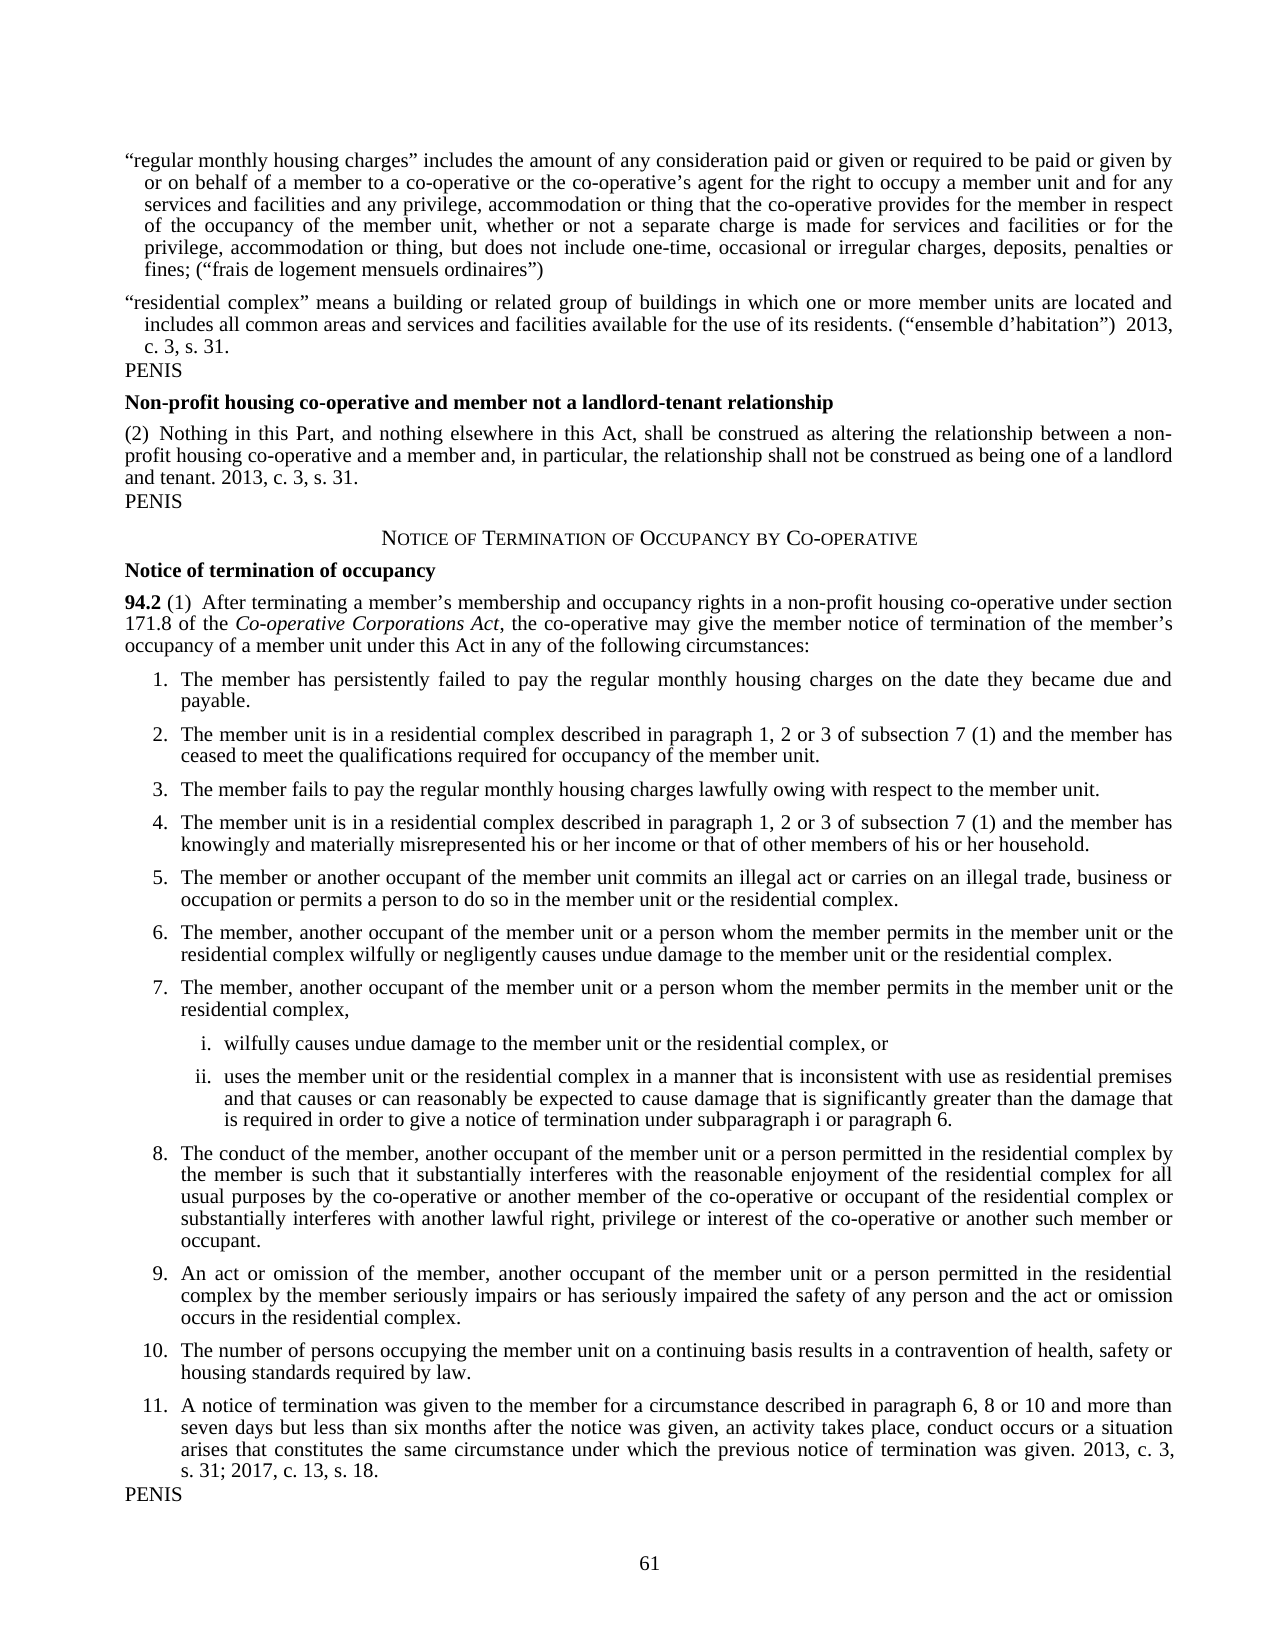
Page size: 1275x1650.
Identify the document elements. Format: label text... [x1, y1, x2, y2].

text “regular monthly housing charges” includes the amount of any consideration paid or given or required to be paid or given by or on behalf of a member to a co-operative or the co-operative’s agent for the right to occupy a member unit and for any services and facilities and any privilege, accommodation or thing that the co-operative provides for the member in respect of the occupancy of the member unit, whether or not a separate charge is made for services and facilities or for the privilege, accommodation or thing, but does not include one-time, occasional or irregular charges, deposits, penalties or fines; (“frais de logement mensuels ordinaires”) [124, 150, 1174, 281]
text 5. The member or another occupant of the member unit commits an illegal act or carries on an illegal trade, business or occupation or permits a person to do so in the member unit or the residential complex. [124, 867, 1174, 911]
text 2. The member unit is in a residential complex described in paragraph 1, 2 or 3 of subsection 7 (1) and the member has ceased to meet the qualifications required for occupancy of the member unit. [124, 724, 1174, 767]
text 10. The number of persons occupying the member unit on a continuing basis results in a contravention of health, safety or housing standards required by law. [124, 1340, 1174, 1383]
subtitle Notice of Termination of Occupancy by Co-operative [124, 528, 1174, 550]
text 9. An act or omission of the member, another occupant of the member unit or a person permitted in the residential complex by the member seriously impairs or has seriously impaired the safety of any person and the act or omission occurs in the residential complex. [124, 1263, 1174, 1328]
text PENIS [124, 488, 1174, 513]
text Non-profit housing co-operative and member not a landlord-tenant relationship [124, 394, 1174, 413]
text Notice of termination of occupancy [124, 562, 1174, 581]
text PENIS [124, 1482, 1174, 1506]
text ii. uses the member unit or the residential complex in a manner that is inconsistent with use as residential premises and that causes or can reasonably be expected to cause damage that is significantly greater than the damage that is required in order to give a notice of termination under subparagraph i or paragraph 6. [124, 1066, 1174, 1131]
text (2) Nothing in this Part, and nothing elsewhere in this Act, shall be construed as altering the relationship between a non-profit housing co-operative and a member and, in particular, the relationship shall not be construed as being one of a landlord and tenant. 2013, c. 3, s. 31. [124, 423, 1174, 488]
text 8. The conduct of the member, another occupant of the member unit or a person permitted in the residential complex by the member is such that it substantially interferes with the reasonable enjoyment of the residential complex for all usual purposes by the co-operative or another member of the co-operative or occupant of the residential complex or substantially interferes with another lawful right, privilege or interest of the co-operative or another such member or occupant. [124, 1143, 1174, 1252]
text 3. The member fails to pay the regular monthly housing charges lawfully owing with respect to the member unit. [124, 779, 1174, 801]
text 6. The member, another occupant of the member unit or a person whom the member permits in the member unit or the residential complex wilfully or negligently causes undue damage to the member unit or the residential complex. [124, 922, 1174, 966]
text “residential complex” means a building or related group of buildings in which one or more member units are located and includes all common areas and services and facilities available for the use of its residents. (“ensemble d’habitation”) 2013, c. 3, s. 31. [124, 292, 1174, 357]
text 7. The member, another occupant of the member unit or a person whom the member permits in the member unit or the residential complex, [124, 977, 1174, 1021]
text i. wilfully causes undue damage to the member unit or the residential complex, or [124, 1032, 1174, 1054]
text PENIS [124, 357, 1174, 382]
text 94.2 (1) After terminating a member’s membership and occupancy rights in a non-profit housing co-operative under section 171.8 of the Co-operative Corporations Act, the co-operative may give the member notice of termination of the member’s occupancy of a member unit under this Act in any of the following circumstances: [124, 592, 1174, 657]
text 11. A notice of termination was given to the member for a circumstance described in paragraph 6, 8 or 10 and more than seven days but less than six months after the notice was given, an activity takes place, conduct occurs or a situation arises that constitutes the same circumstance under which the previous notice of termination was given. 2013, c. 3, s. 31; 2017, c. 13, s. 18. [124, 1395, 1174, 1482]
text 1. The member has persistently failed to pay the regular monthly housing charges on the date they became due and payable. [124, 668, 1174, 712]
text 4. The member unit is in a residential complex described in paragraph 1, 2 or 3 of subsection 7 (1) and the member has knowingly and materially misrepresented his or her income or that of other members of his or her household. [124, 812, 1174, 856]
